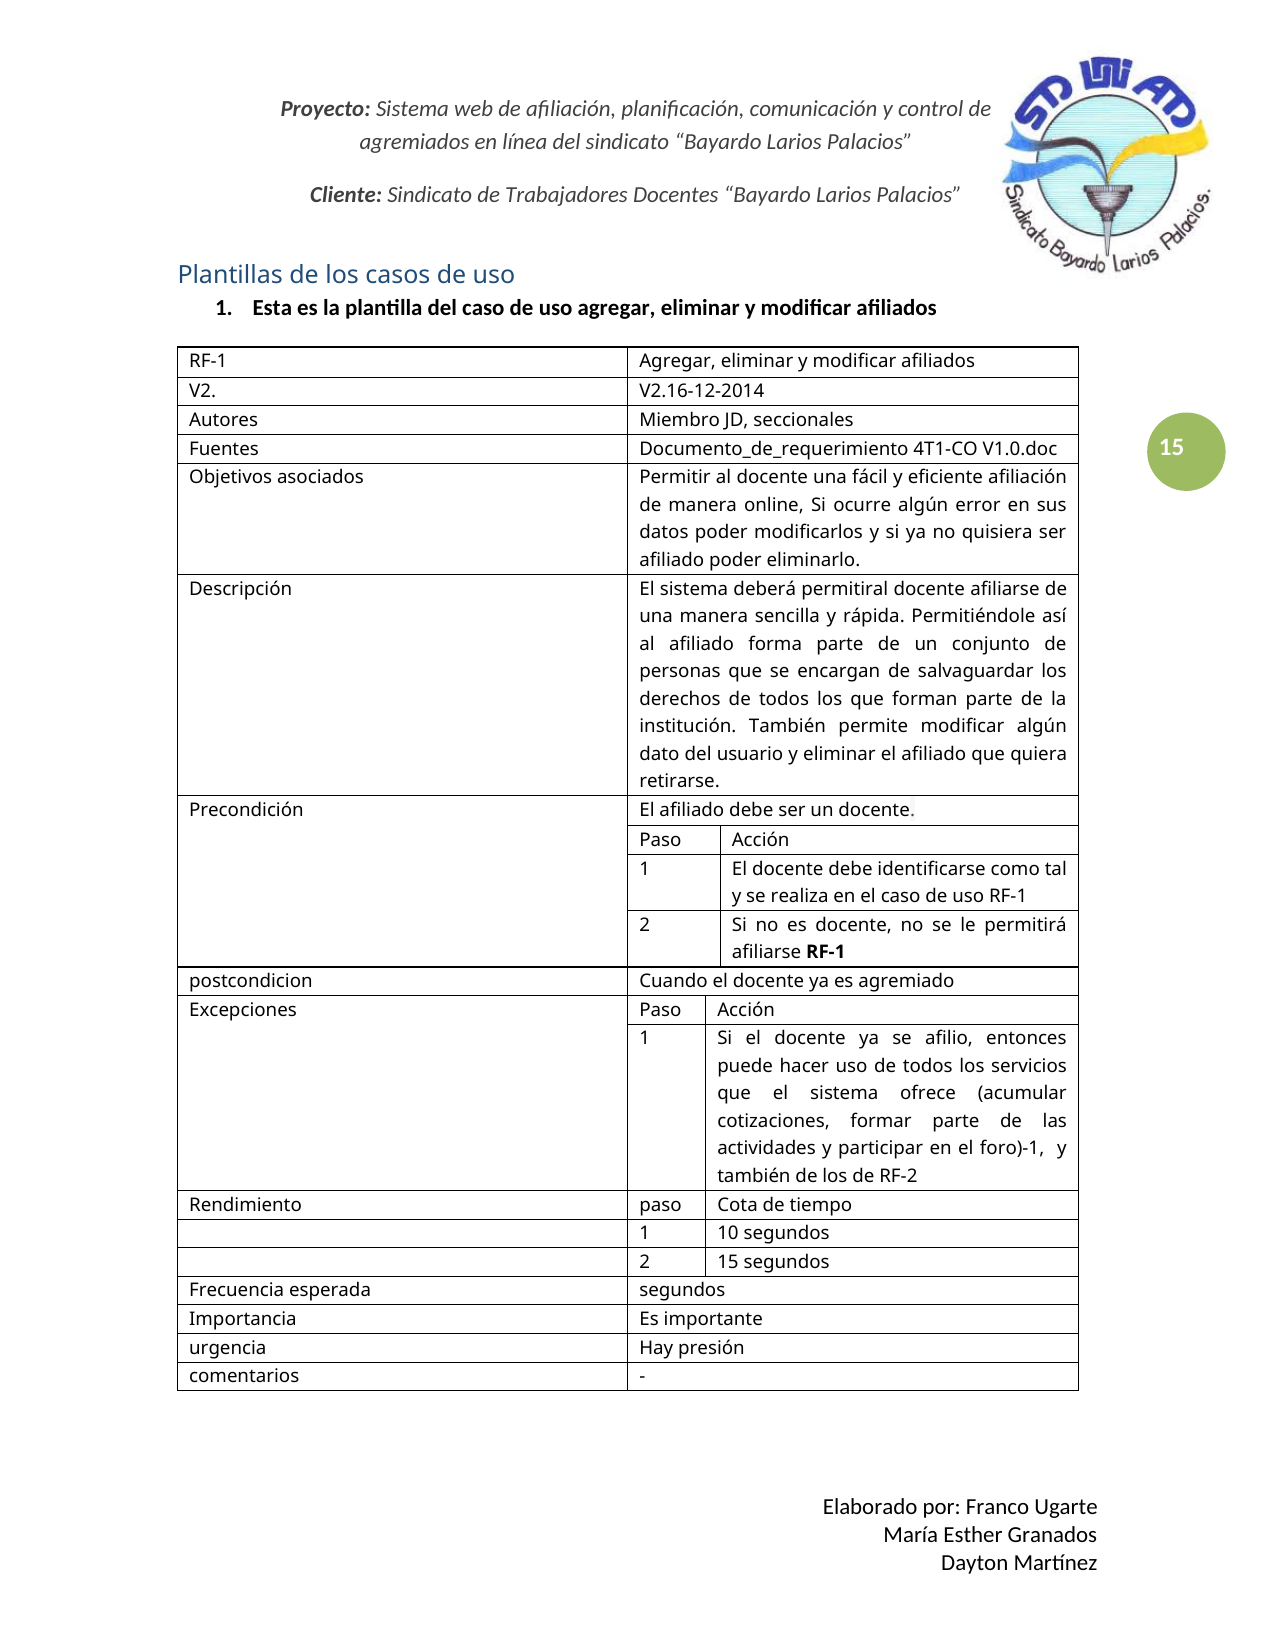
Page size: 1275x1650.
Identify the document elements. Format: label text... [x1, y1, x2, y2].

table_cell Precondición [178, 796, 627, 966]
table_cell 2 [628, 911, 720, 966]
table_cell Miembro JD, seccionales [628, 406, 1078, 434]
subtitle Plantillas de los casos de uso [177, 257, 1098, 291]
table_cell Frecuencia esperada [178, 1277, 627, 1304]
table_cell Si el docente ya se afilio, entonces puede hacer uso de todos los servicios que el sistema ofrece (acumular cotizaciones, formar parte de las actividades y participar en el foro)-1, y también de los de RF-2 [706, 1025, 1078, 1190]
table_cell Fuentes [178, 435, 627, 463]
table_cell Acción [721, 826, 1078, 854]
table_cell Rendimiento [178, 1191, 627, 1218]
table_cell [178, 1248, 627, 1276]
table_cell 10 segundos [706, 1220, 1078, 1247]
table_cell 15 segundos [706, 1248, 1078, 1276]
table_cell 1 [628, 1220, 705, 1247]
table_cell Autores [178, 406, 627, 434]
table_cell Es importante [628, 1305, 1078, 1333]
table_cell El docente debe identificarse como tal y se realiza en el caso de uso RF-1 [721, 855, 1078, 910]
table_cell paso [628, 1191, 705, 1218]
table_cell Importancia [178, 1305, 627, 1333]
table_cell Descripción [178, 575, 627, 795]
table_header RF-1 [178, 348, 627, 377]
table_cell Hay presión [628, 1334, 1078, 1362]
table_cell segundos [628, 1277, 1078, 1304]
table_cell comentarios [178, 1363, 627, 1390]
table_cell Paso [628, 996, 705, 1024]
table_cell El afiliado debe ser un docente. [628, 796, 1078, 825]
table_cell Permitir al docente una fácil y eficiente afiliación de manera online, Si ocurre algún error en sus datos poder modificarlos y si ya no quisiera ser afiliado poder eliminarlo. [628, 464, 1078, 574]
table_cell El sistema deberá permitiral docente afiliarse de una manera sencilla y rápida. Permitiéndole así al afiliado forma parte de un conjunto de personas que se encargan de salvaguardar los derechos de todos los que forman parte de la institución. También permite modificar algún dato del usuario y eliminar el afiliado que quiera retirarse. [628, 575, 1078, 795]
table_cell Documento_de_requerimiento 4T1-CO V1.0.doc [628, 435, 1078, 463]
table_cell [178, 1220, 627, 1247]
table_cell V2.16-12-2014 [628, 378, 1078, 405]
table_header Agregar, eliminar y modificar afiliados [628, 348, 1078, 377]
table_cell Objetivos asociados [178, 464, 627, 574]
table_cell Cuando el docente ya es agremiado [628, 968, 1078, 995]
picture [993, 42, 1225, 284]
table_cell 1 [628, 855, 720, 910]
table_cell Acción [706, 996, 1078, 1024]
table_cell - [628, 1363, 1078, 1390]
list Esta es la plantilla del caso de uso agregar, eliminar y modificar afiliados [215, 293, 1098, 321]
table_cell Excepciones [178, 996, 627, 1190]
table_cell urgencia [178, 1334, 627, 1362]
table_cell V2. [178, 378, 627, 405]
table_cell 2 [628, 1248, 705, 1276]
table_cell Cota de tiempo [706, 1191, 1078, 1218]
table_cell Si no es docente, no se le permitirá afiliarse RF-1 [721, 911, 1078, 966]
table_cell postcondicion [178, 968, 627, 995]
table_cell Paso [628, 826, 720, 854]
table_cell 1 [628, 1025, 705, 1190]
